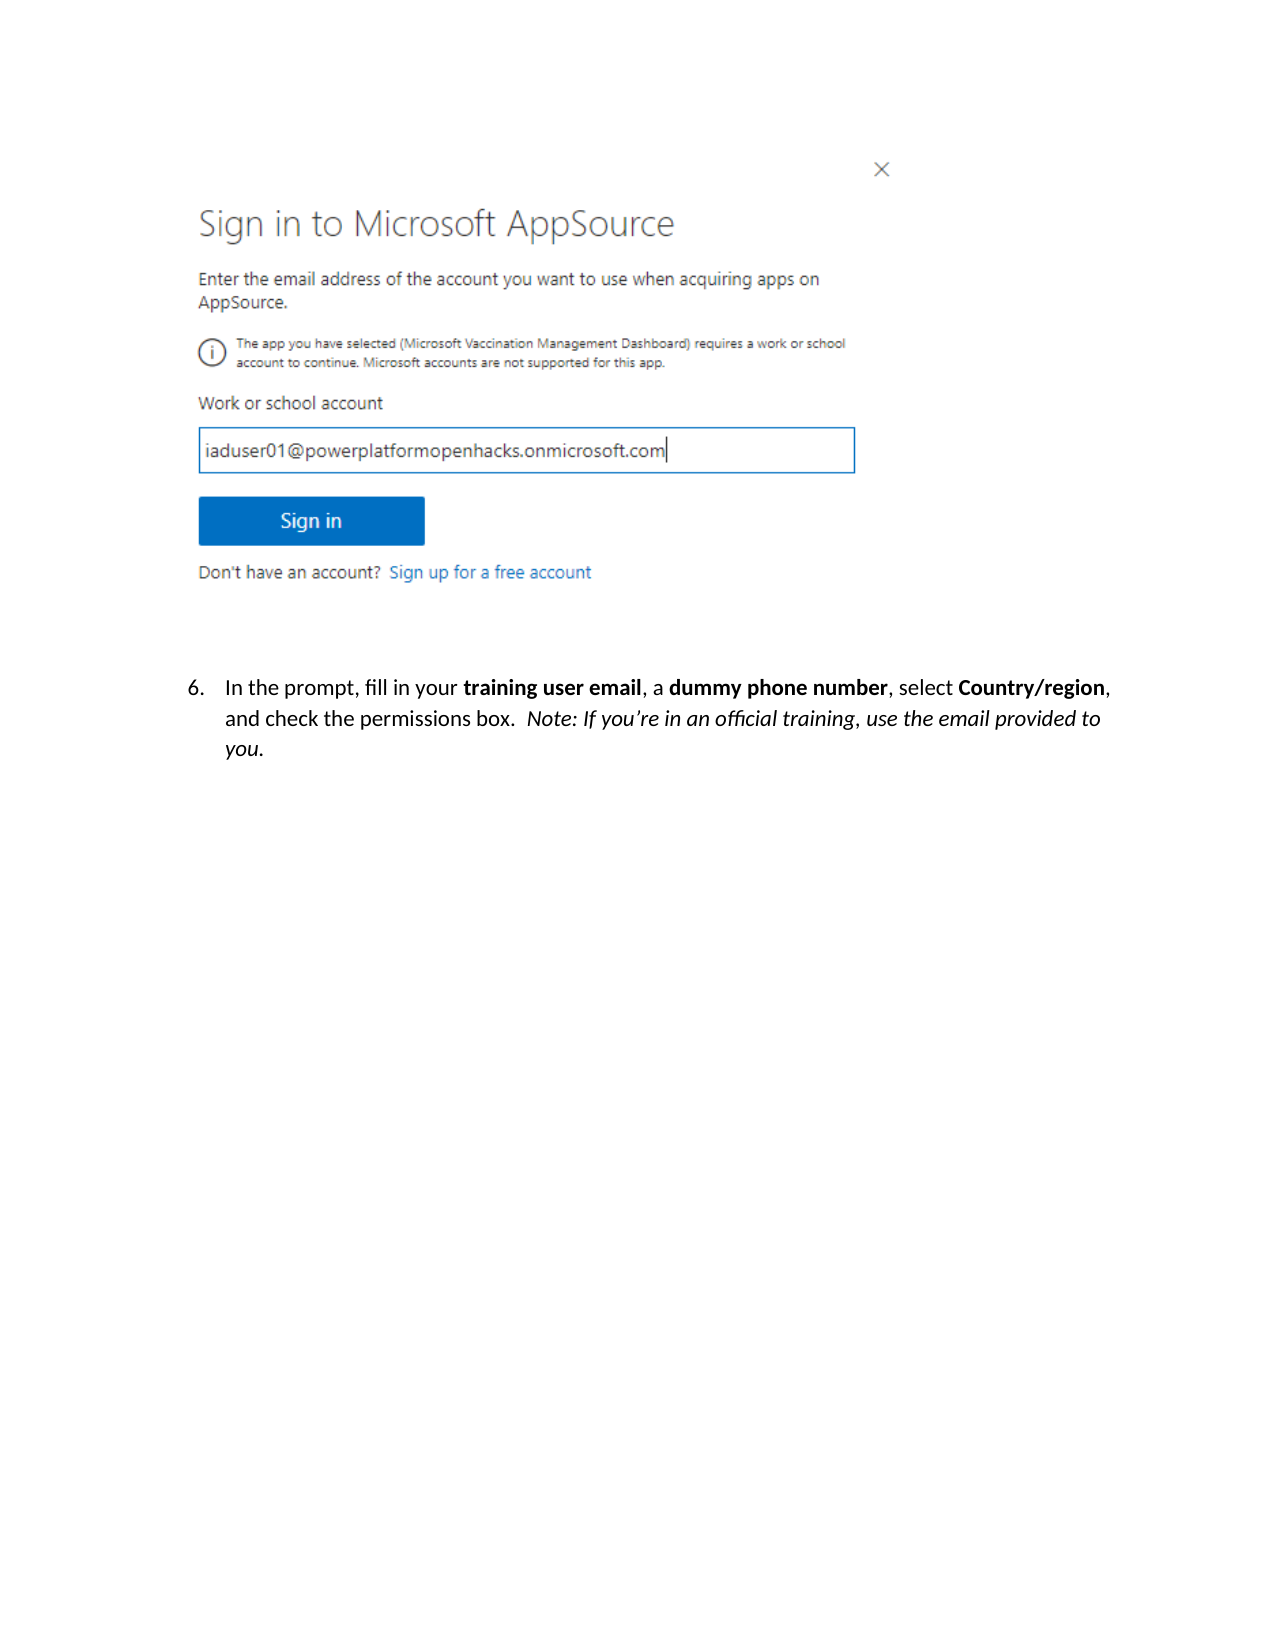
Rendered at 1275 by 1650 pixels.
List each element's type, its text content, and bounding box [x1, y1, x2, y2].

picture [150, 150, 903, 655]
list In the prompt, fill in your training user email, a dummy phone number, select Country/region, and check the permissions box. Note: If you’re in an official training, use the email provided to you. [187, 673, 1125, 762]
